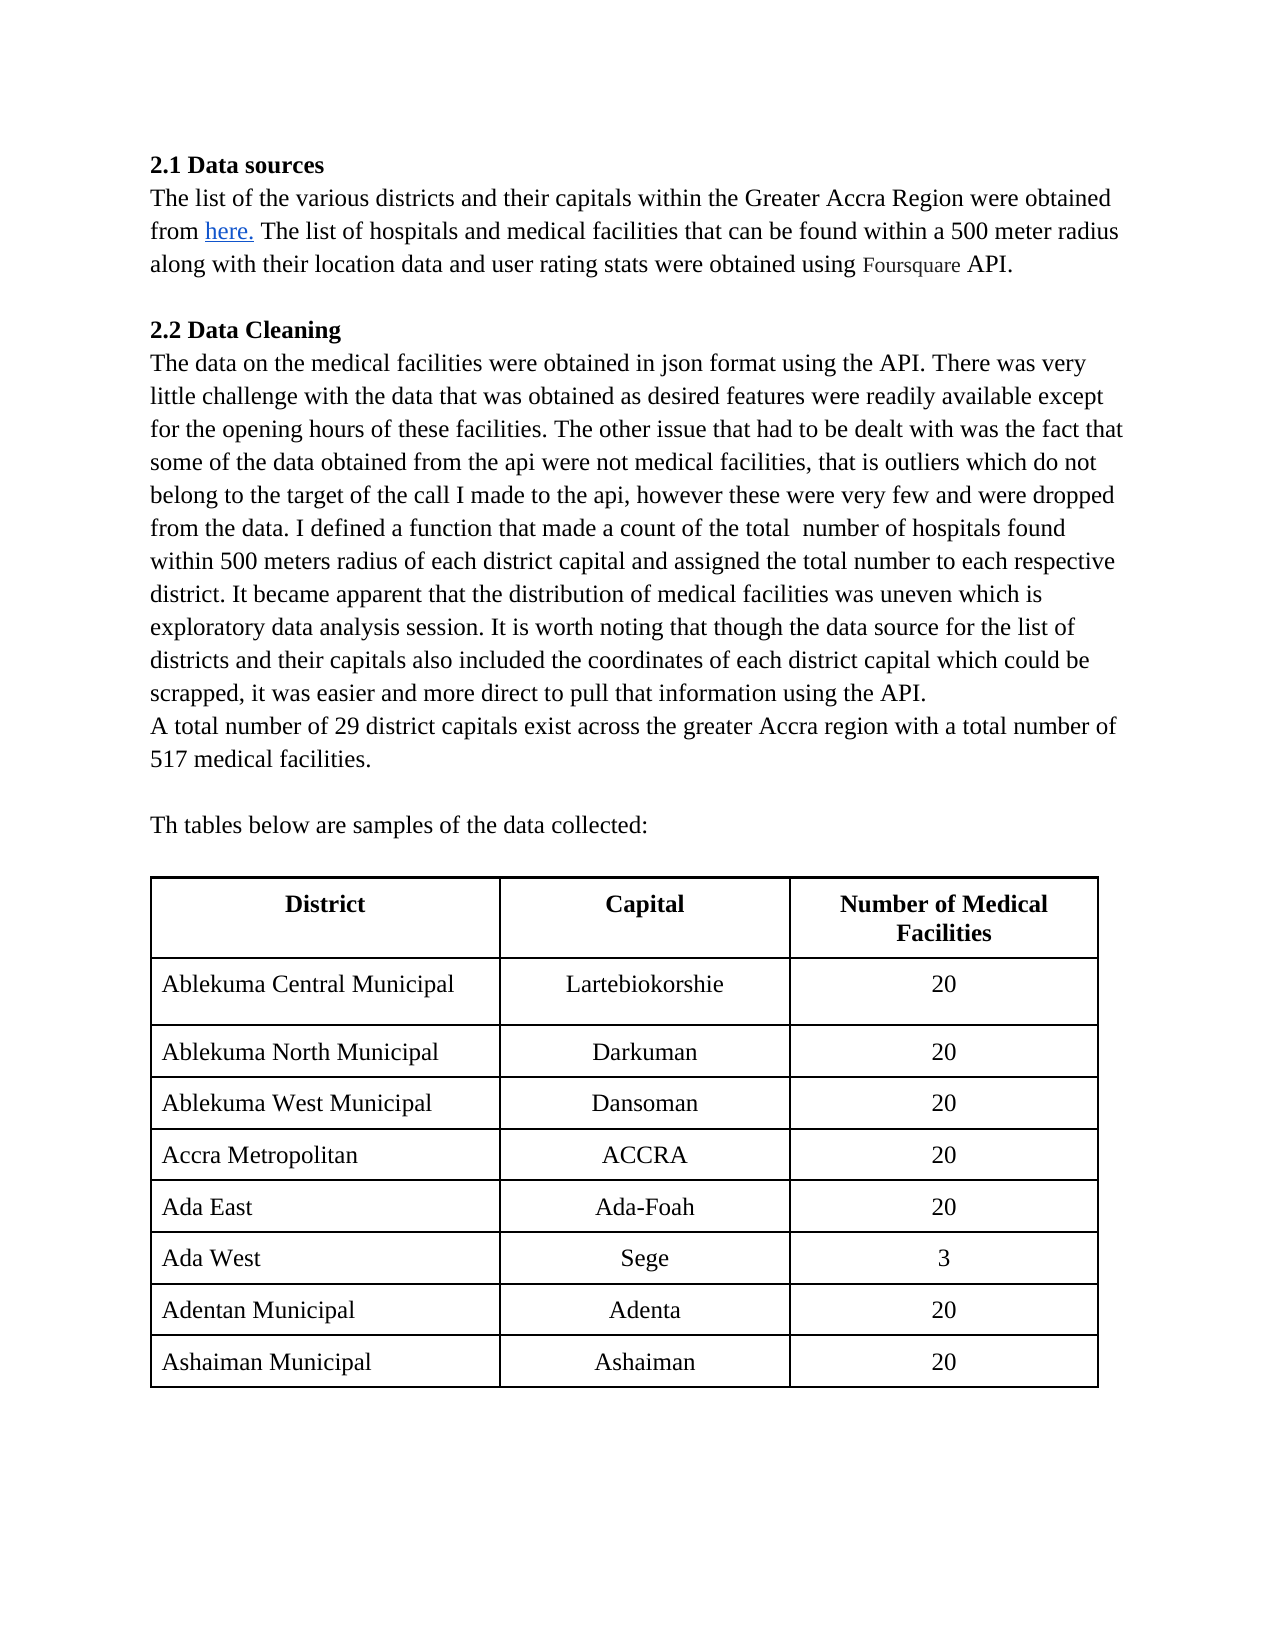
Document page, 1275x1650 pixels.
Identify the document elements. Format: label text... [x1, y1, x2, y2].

text 2.1 Data sources [150, 150, 1125, 179]
table_header Number of Medical Facilities [791, 879, 1097, 957]
text 2.2 Data Cleaning [150, 315, 1125, 344]
table_cell Sege [501, 1233, 789, 1282]
table_cell Ashaiman [501, 1336, 789, 1386]
text The data on the medical facilities were obtained in json format using the API. There was very little challenge with the data that was obtained as desired features were readily available except for the opening hours of these facilities. The other issue that had to be dealt with was the fact that some of the data obtained from the api were not medical facilities, that is outliers which do not belong to the target of the call I made to the api, however these were very few and were dropped from the data. I defined a function that made a count of the total number of hospitals found within 500 meters radius of each district capital and assigned the total number to each respective district. It became apparent that the distribution of medical facilities was uneven which is exploratory data analysis session. It is worth noting that though the data source for the list of districts and their capitals also included the coordinates of each district capital which could be scrapped, it was easier and more direct to pull that information using the API. [150, 348, 1125, 707]
table_cell Ada West [152, 1233, 499, 1282]
table_header District [152, 879, 499, 957]
table_cell 20 [791, 1026, 1097, 1076]
table_cell Lartebiokorshie [501, 959, 789, 1024]
table_header Capital [501, 879, 789, 957]
table_cell Ashaiman Municipal [152, 1336, 499, 1386]
table_cell 20 [791, 1285, 1097, 1334]
table_cell Accra Metropolitan [152, 1130, 499, 1179]
table_cell 3 [791, 1233, 1097, 1282]
table_cell Ablekuma West Municipal [152, 1078, 499, 1127]
table_cell ACCRA [501, 1130, 789, 1179]
table_cell 20 [791, 1130, 1097, 1179]
table_cell Adenta [501, 1285, 789, 1334]
table_cell Ablekuma Central Municipal [152, 959, 499, 1024]
text Th tables below are samples of the data collected: [150, 810, 1125, 839]
text A total number of 29 district capitals exist across the greater Accra region with a total number of 517 medical facilities. [150, 711, 1125, 773]
table_cell Dansoman [501, 1078, 789, 1127]
table_cell 20 [791, 1078, 1097, 1127]
table_cell Adentan Municipal [152, 1285, 499, 1334]
table_cell 20 [791, 1181, 1097, 1231]
table_cell 20 [791, 1336, 1097, 1386]
table_cell 20 [791, 959, 1097, 1024]
table_cell Ada East [152, 1181, 499, 1231]
table_cell Ada-Foah [501, 1181, 789, 1231]
table_cell Darkuman [501, 1026, 789, 1076]
table_cell Ablekuma North Municipal [152, 1026, 499, 1076]
text The list of the various districts and their capitals within the Greater Accra Region were obtained from here. The list of hospitals and medical facilities that can be found within a 500 meter radius along with their location data and user rating stats were obtained using Foursquare API. [150, 183, 1125, 278]
